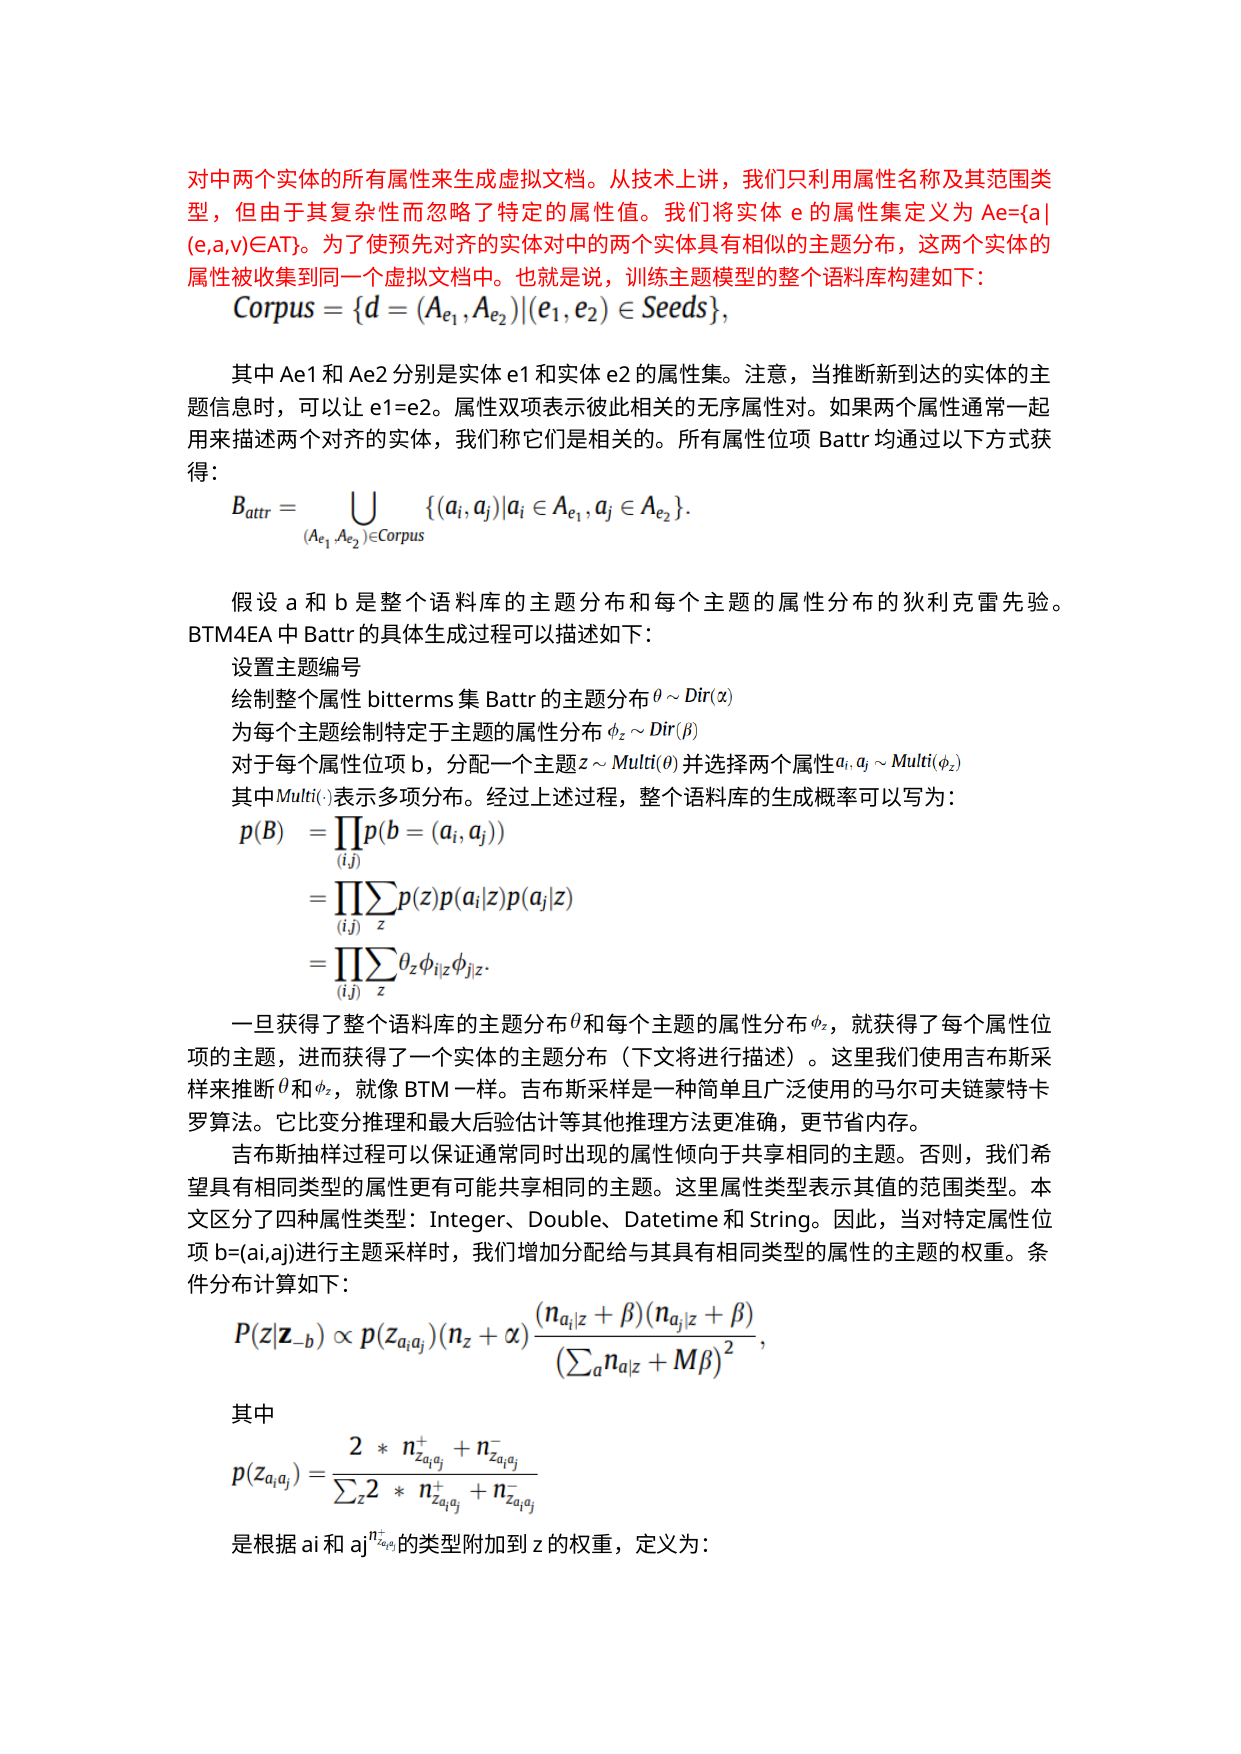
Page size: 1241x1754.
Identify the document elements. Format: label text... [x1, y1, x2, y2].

text 对于每个属性位项b，分配一个主题并选择两个属性 [187, 747, 1053, 779]
picture [835, 750, 962, 773]
text 绘制整个属性bitterms集Battr的主题分布 [187, 682, 1053, 714]
picture [367, 1529, 397, 1553]
picture [603, 718, 700, 741]
picture [312, 1079, 333, 1098]
picture [808, 1014, 829, 1033]
picture [649, 687, 735, 708]
picture [231, 812, 578, 1004]
picture [276, 1075, 291, 1098]
text 是根据ai和aj的类型附加到z的权重，定义为： [187, 1527, 1053, 1559]
text 其中表示多项分布。经过上述过程，整个语料库的生成概率可以写为： [187, 779, 1053, 812]
picture [231, 292, 730, 334]
text 为每个主题绘制特定于主题的属性分布 [187, 714, 1053, 747]
picture [231, 1429, 538, 1522]
text 假设a和b是整个语料库的主题分布和每个主题的属性分布的狄利克雷先验。BTM4EA中Battr的具体生成过程可以描述如下： [187, 584, 1053, 649]
picture [231, 1299, 777, 1387]
text 设置主题编号 [187, 649, 1053, 682]
text 其中Ae1和Ae2分别是实体e1和实体e2的属性集。注意，当推断新到达的实体的主题信息时，可以让e1=e2。属性双项表示彼此相关的无序属性对。如果两个属性通常一起用来描述两个对齐的实体，我们称它们是相关的。所有属性位项Battr均通过以下方式获得： [187, 357, 1053, 487]
picture [275, 784, 334, 806]
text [187, 162, 1053, 292]
picture [231, 487, 697, 556]
text 吉布斯抽样过程可以保证通常同时出现的属性倾向于共享相同的主题。否则，我们希望具有相同类型的属性更有可能共享相同的主题。这里属性类型表示其值的范围类型。本文区分了四种属性类型：Integer、Double、Datetime和String。因此，当对特定属性位项b=(ai,aj)进行主题采样时，我们增加分配给与其具有相同类型的属性的主题的权重。条件分布计算如下： [187, 1137, 1053, 1299]
text 其中 [187, 1397, 1053, 1429]
picture [568, 1011, 584, 1033]
picture [577, 751, 683, 773]
text 一旦获得了整个语料库的主题分布和每个主题的属性分布，就获得了每个属性位项的主题，进而获得了一个实体的主题分布（下文将进行描述）。这里我们使用吉布斯采样来推断和，就像BTM一样。吉布斯采样是一种简单且广泛使用的马尔可夫链蒙特卡罗算法。它比变分推理和最大后验估计等其他推理方法更准确，更节省内存。 [187, 1007, 1053, 1137]
